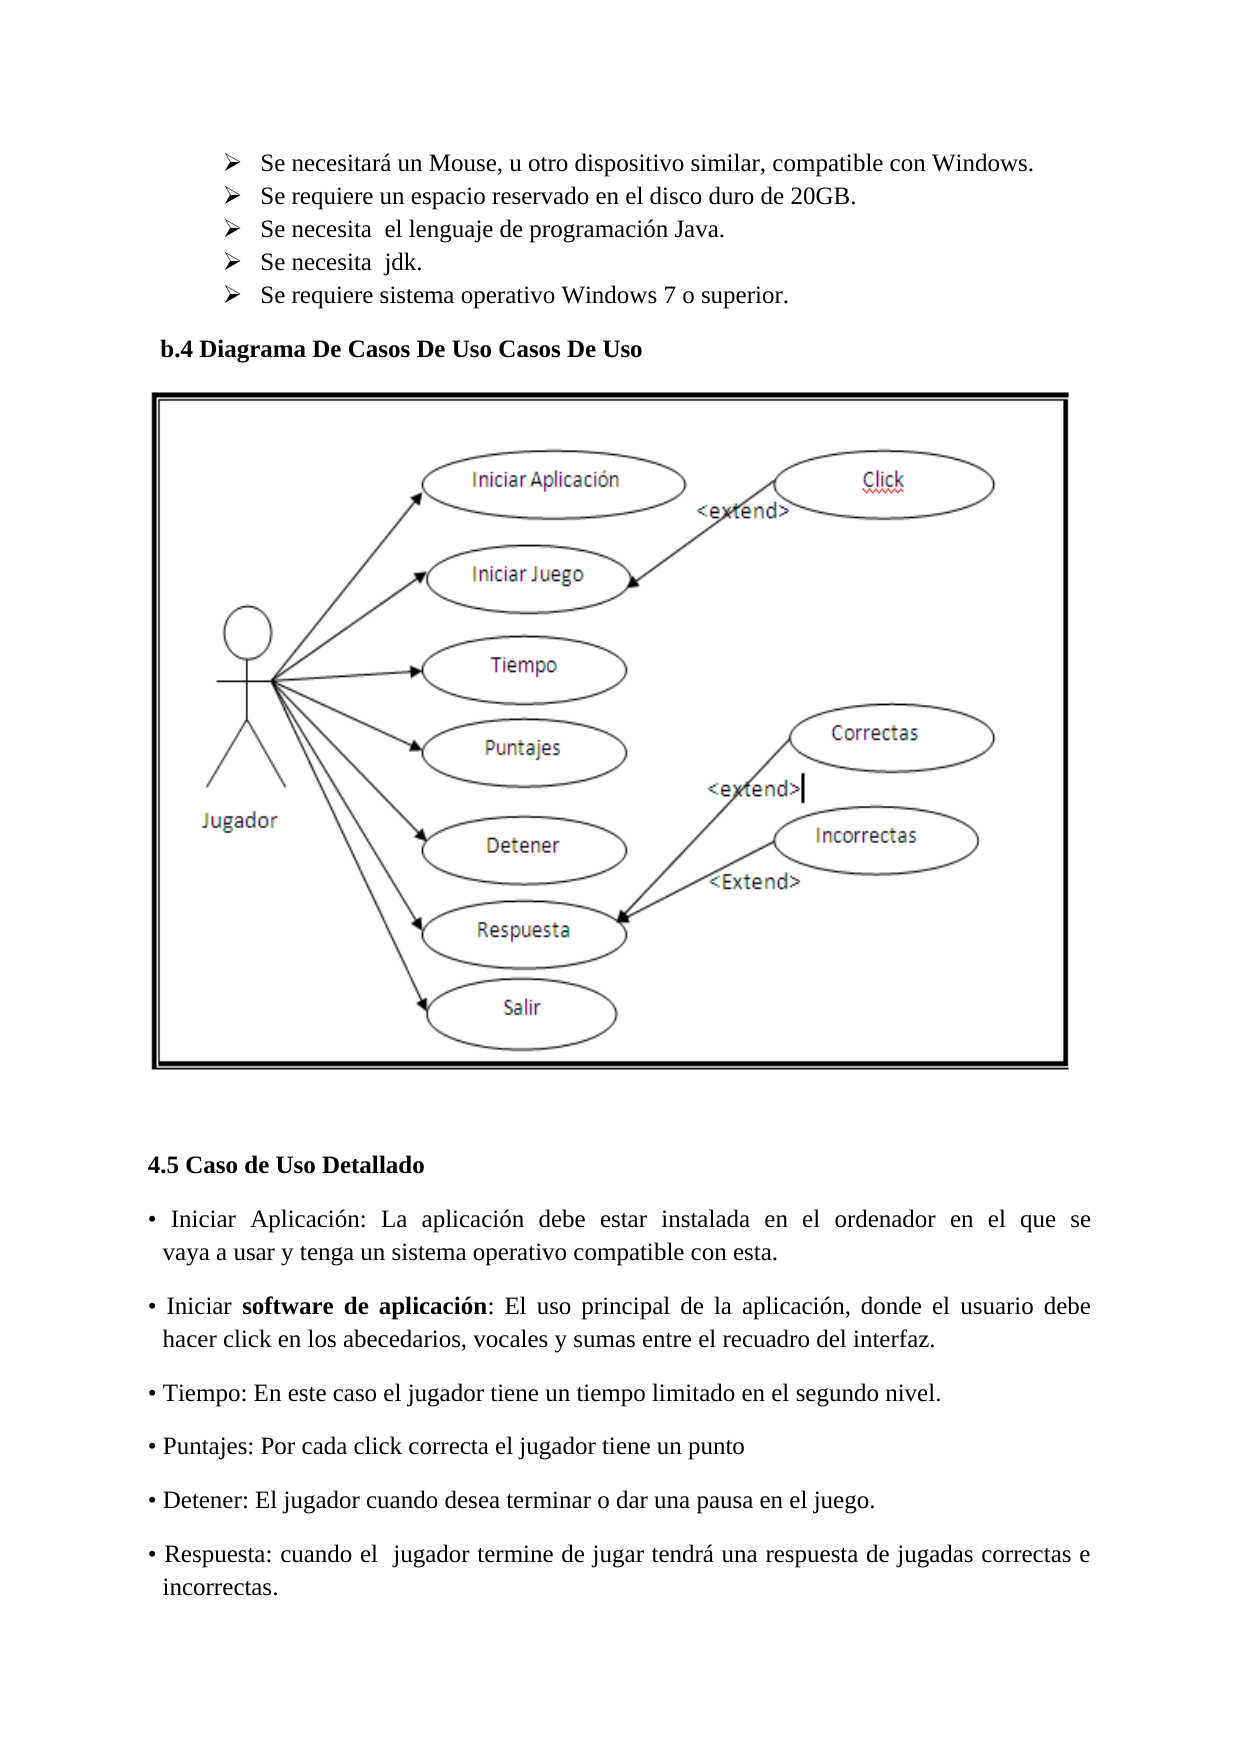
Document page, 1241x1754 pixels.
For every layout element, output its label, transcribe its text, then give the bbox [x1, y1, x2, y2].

list Se necesita jdk. [223, 247, 1092, 276]
list Se necesitará un Mouse, u otro dispositivo similar, compatible con Windows. [223, 148, 1092, 176]
list Se requiere sistema operativo Windows 7 o superior. [223, 280, 1092, 308]
list Se necesita el lenguaje de programación Java. [223, 214, 1092, 242]
text • Respuesta: cuando el jugador termine de jugar tendrá una respuesta de jugadas correctas e incorrectas. [148, 1539, 1092, 1601]
text 4.5 Caso de Uso Detallado [148, 1150, 1092, 1179]
text • Iniciar Aplicación: La aplicación debe estar instalada en el ordenador en el que se vaya a usar y tenga un sistema operativo compatible con esta. [148, 1204, 1092, 1266]
picture [147, 387, 1069, 1072]
text • Puntajes: Por cada click correcta el jugador tiene un punto [148, 1431, 1092, 1460]
text • Detener: El jugador cuando desea terminar o dar una pausa en el juego. [148, 1485, 1092, 1514]
list Se requiere un espacio reservado en el disco duro de 20GB. [223, 181, 1092, 209]
text b.4 Diagrama De Casos De Uso Casos De Uso [148, 334, 1092, 362]
text • Iniciar software de aplicación: El uso principal de la aplicación, donde el usuario debe hacer click en los abecedarios, vocales y sumas entre el recuadro del interfaz. [148, 1291, 1092, 1352]
text • Tiempo: En este caso el jugador tiene un tiempo limitado en el segundo nivel. [148, 1378, 1092, 1406]
